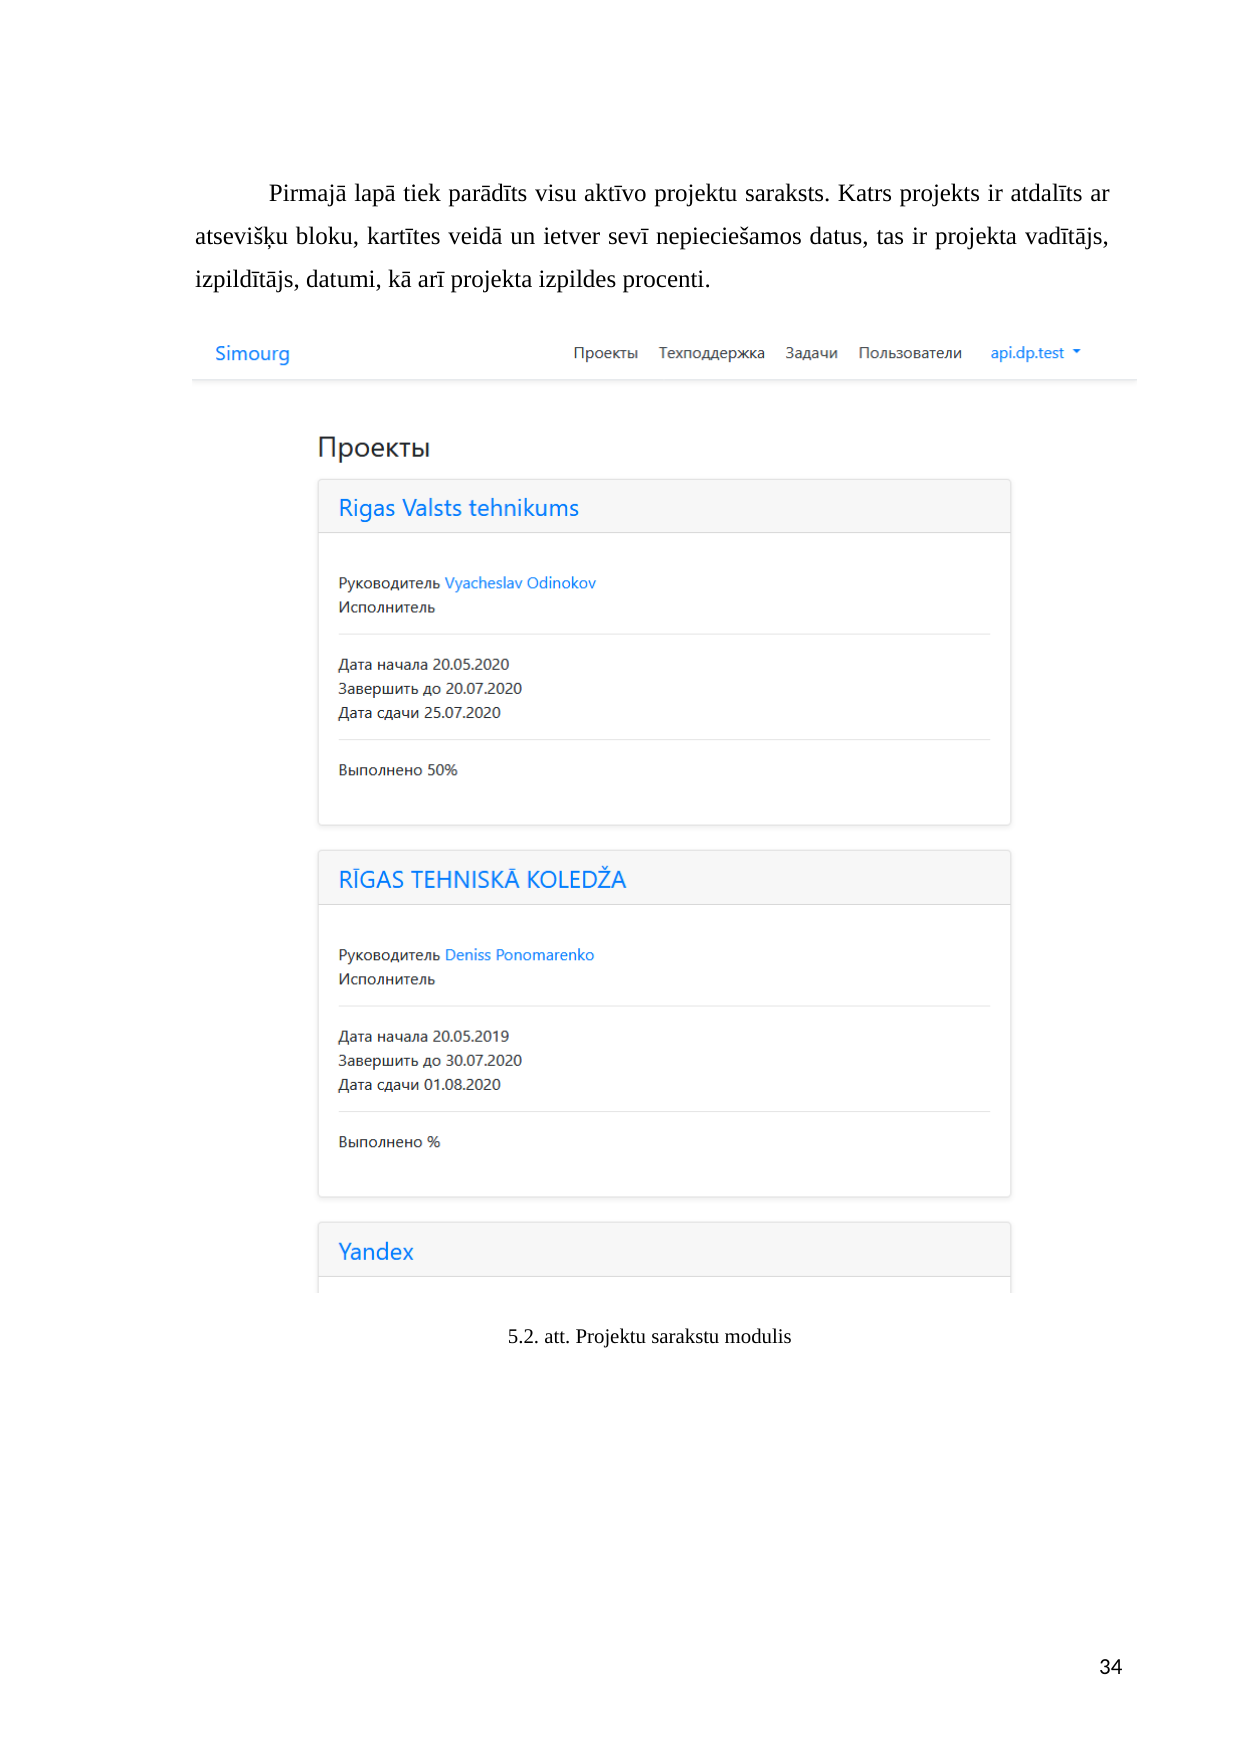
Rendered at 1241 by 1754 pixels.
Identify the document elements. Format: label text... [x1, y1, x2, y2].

text Pirmajā lapā tiek parādīts visu aktīvo projektu saraksts. Katrs projekts ir atdalīts ar atsevišķu bloku, kartītes veidā un ietver sevī nepieciešamos datus, tas ir projekta vadītājs, izpildītājs, datumi, kā arī projekta izpildes procenti. [195, 178, 1110, 293]
text 5.2. att. Projektu sarakstu modulis [177, 1323, 1122, 1348]
picture [192, 323, 1137, 1293]
